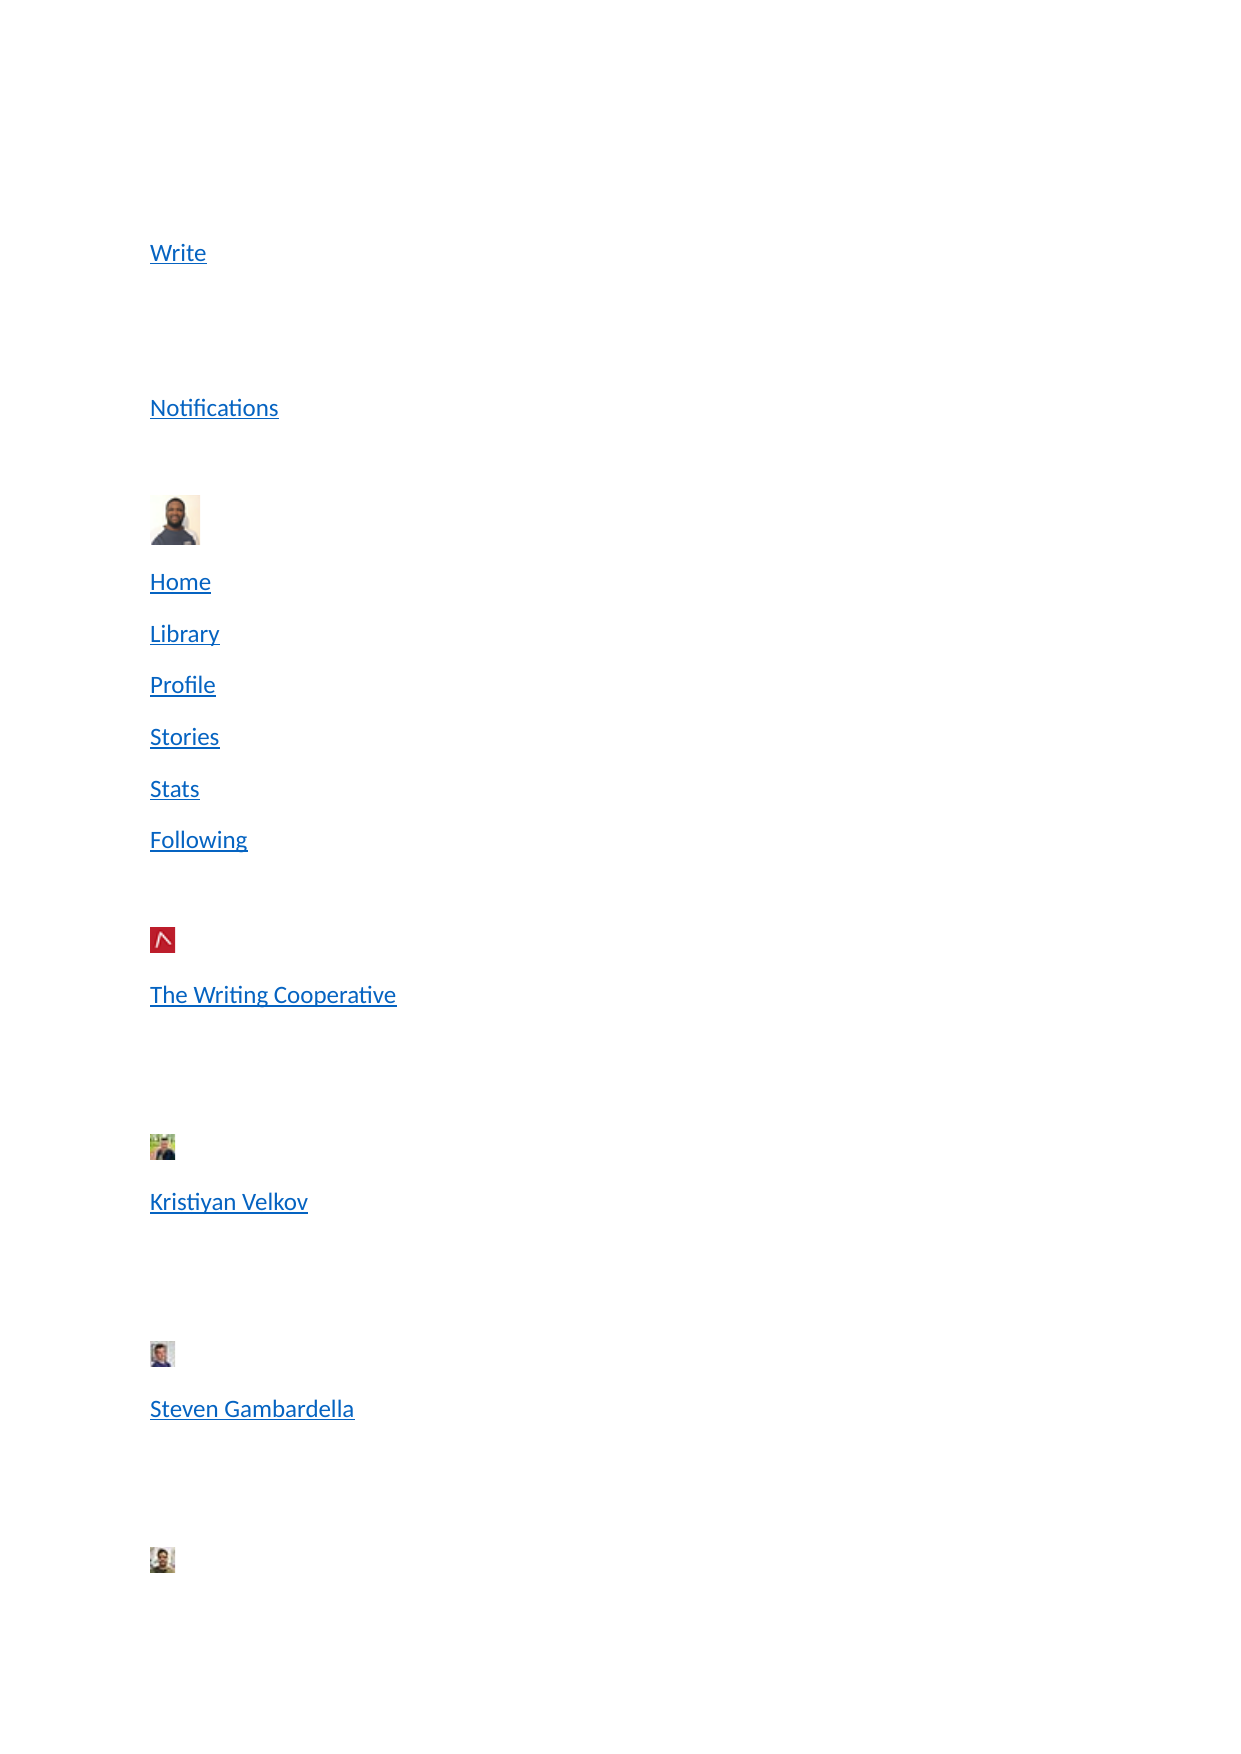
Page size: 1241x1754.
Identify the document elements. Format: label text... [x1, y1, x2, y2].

text Kristiyan Velkov [150, 1186, 1090, 1217]
picture [150, 1547, 175, 1573]
picture [150, 1134, 175, 1160]
picture [150, 1341, 175, 1367]
picture [150, 927, 175, 953]
text Notifications [150, 392, 1090, 422]
text Steven Gambardella [150, 1393, 1090, 1423]
picture [150, 495, 200, 545]
text The Writing Cooperative [150, 979, 1090, 1010]
text Stories [150, 721, 1090, 752]
text Profile [150, 669, 1090, 700]
text Stats [150, 773, 1090, 803]
text Library [150, 618, 1090, 648]
text Following [150, 824, 1090, 855]
text Write [150, 202, 1090, 267]
text Home [150, 566, 1090, 597]
